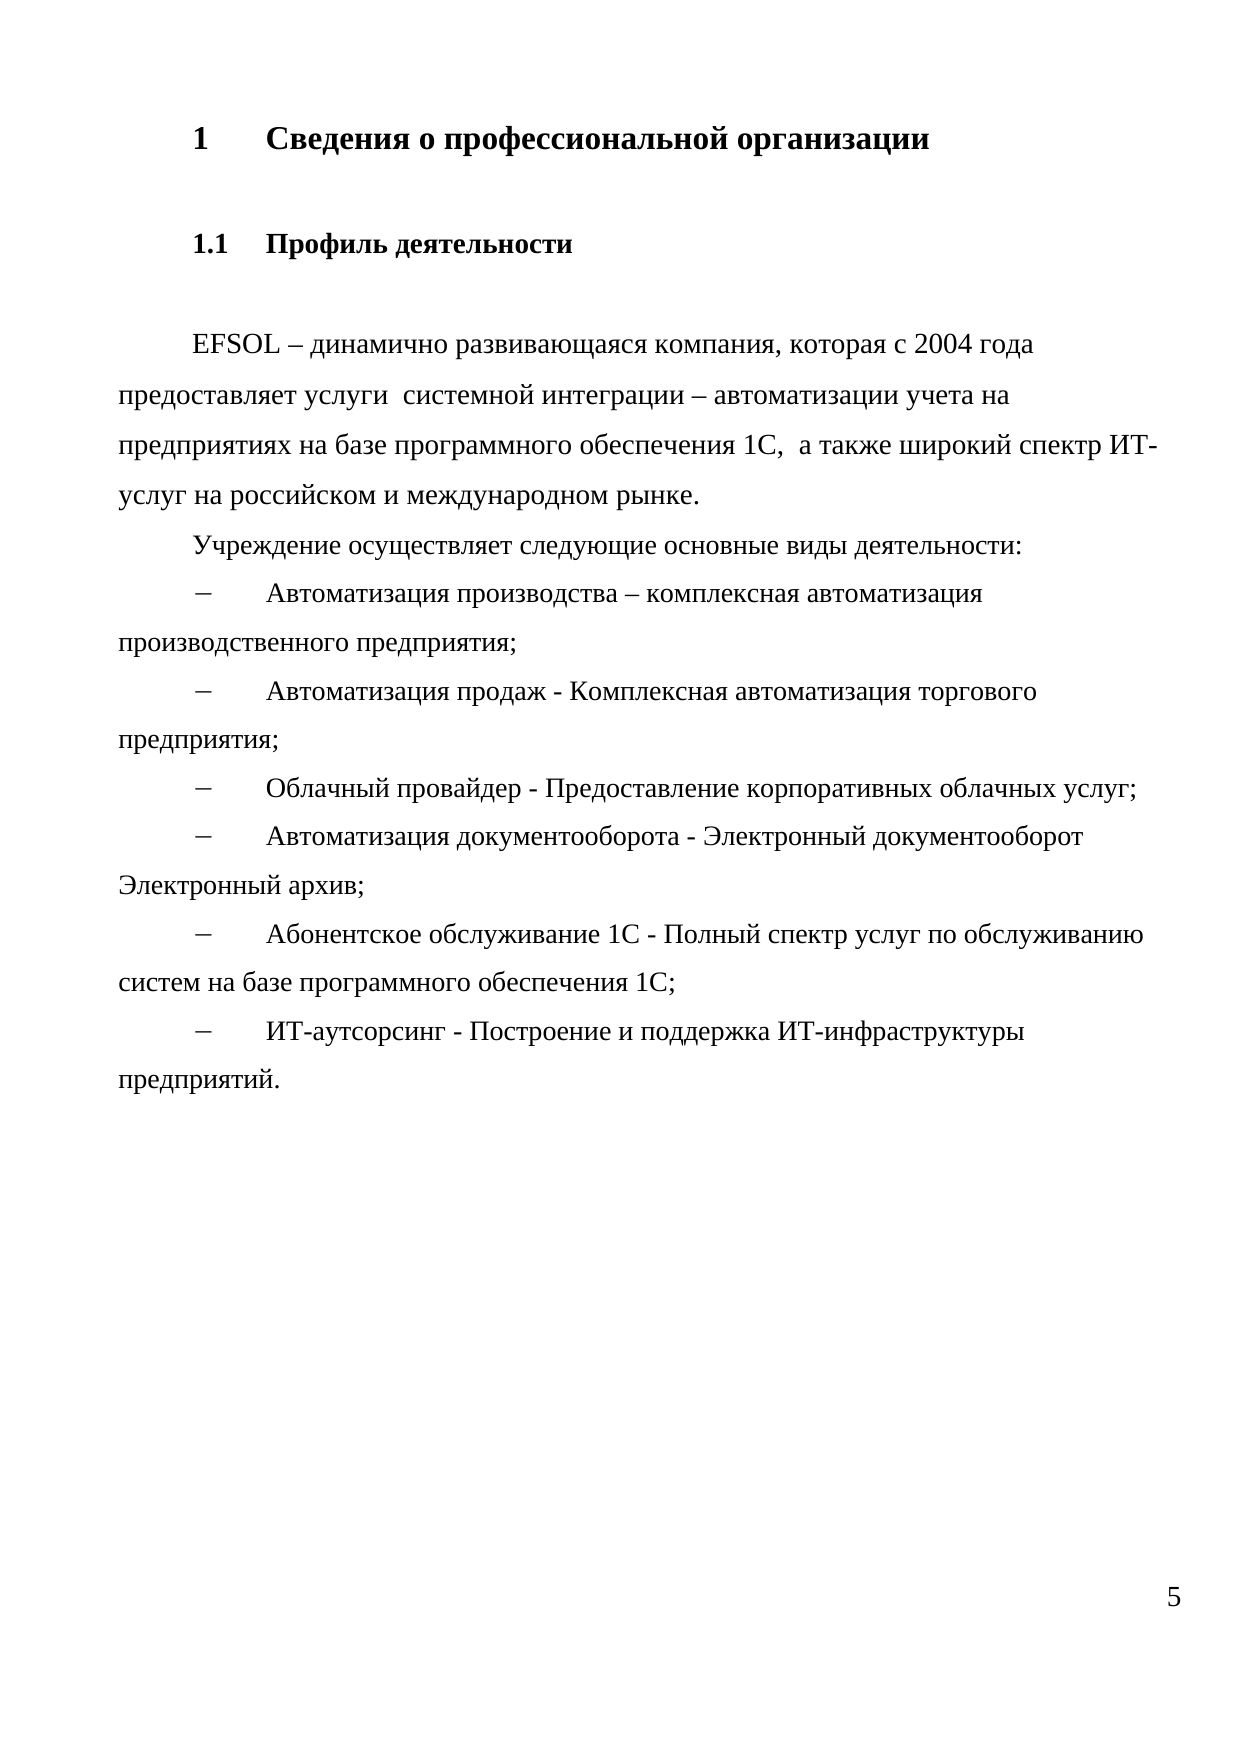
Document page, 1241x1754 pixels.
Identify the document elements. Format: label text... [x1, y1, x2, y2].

text Учреждение осуществляет следующие основные виды деятельности: [118, 528, 1181, 560]
list Облачный провайдер - Предоставление корпоративных облачных услуг; [118, 771, 1181, 803]
list Автоматизация продаж - Комплексная автоматизация торгового предприятия; [118, 673, 1181, 754]
list Автоматизация документооборота - Электронный документооборот Электронный архив; [118, 819, 1181, 901]
text EFSOL – динамично развивающаяся компания, которая с 2004 года предоставляет услуги системной интеграции – автоматизации учета на предприятиях на базе программного обеспечения 1С, а также широкий спектр ИТ-услуг на российском и международном рынке. [118, 327, 1181, 511]
list ИТ-аутсорсинг - Построение и поддержка ИТ-инфраструктуры предприятий. [118, 1014, 1181, 1095]
list Абонентское обслуживание 1С - Полный спектр услуг по обслуживанию систем на базе программного обеспечения 1С; [118, 917, 1181, 998]
subtitle 1.1 Профиль деятельности [192, 226, 1181, 259]
list Автоматизация производства – комплексная автоматизация производственного предприятия; [118, 576, 1181, 657]
subtitle Сведения о профессиональной организации [192, 118, 1181, 156]
